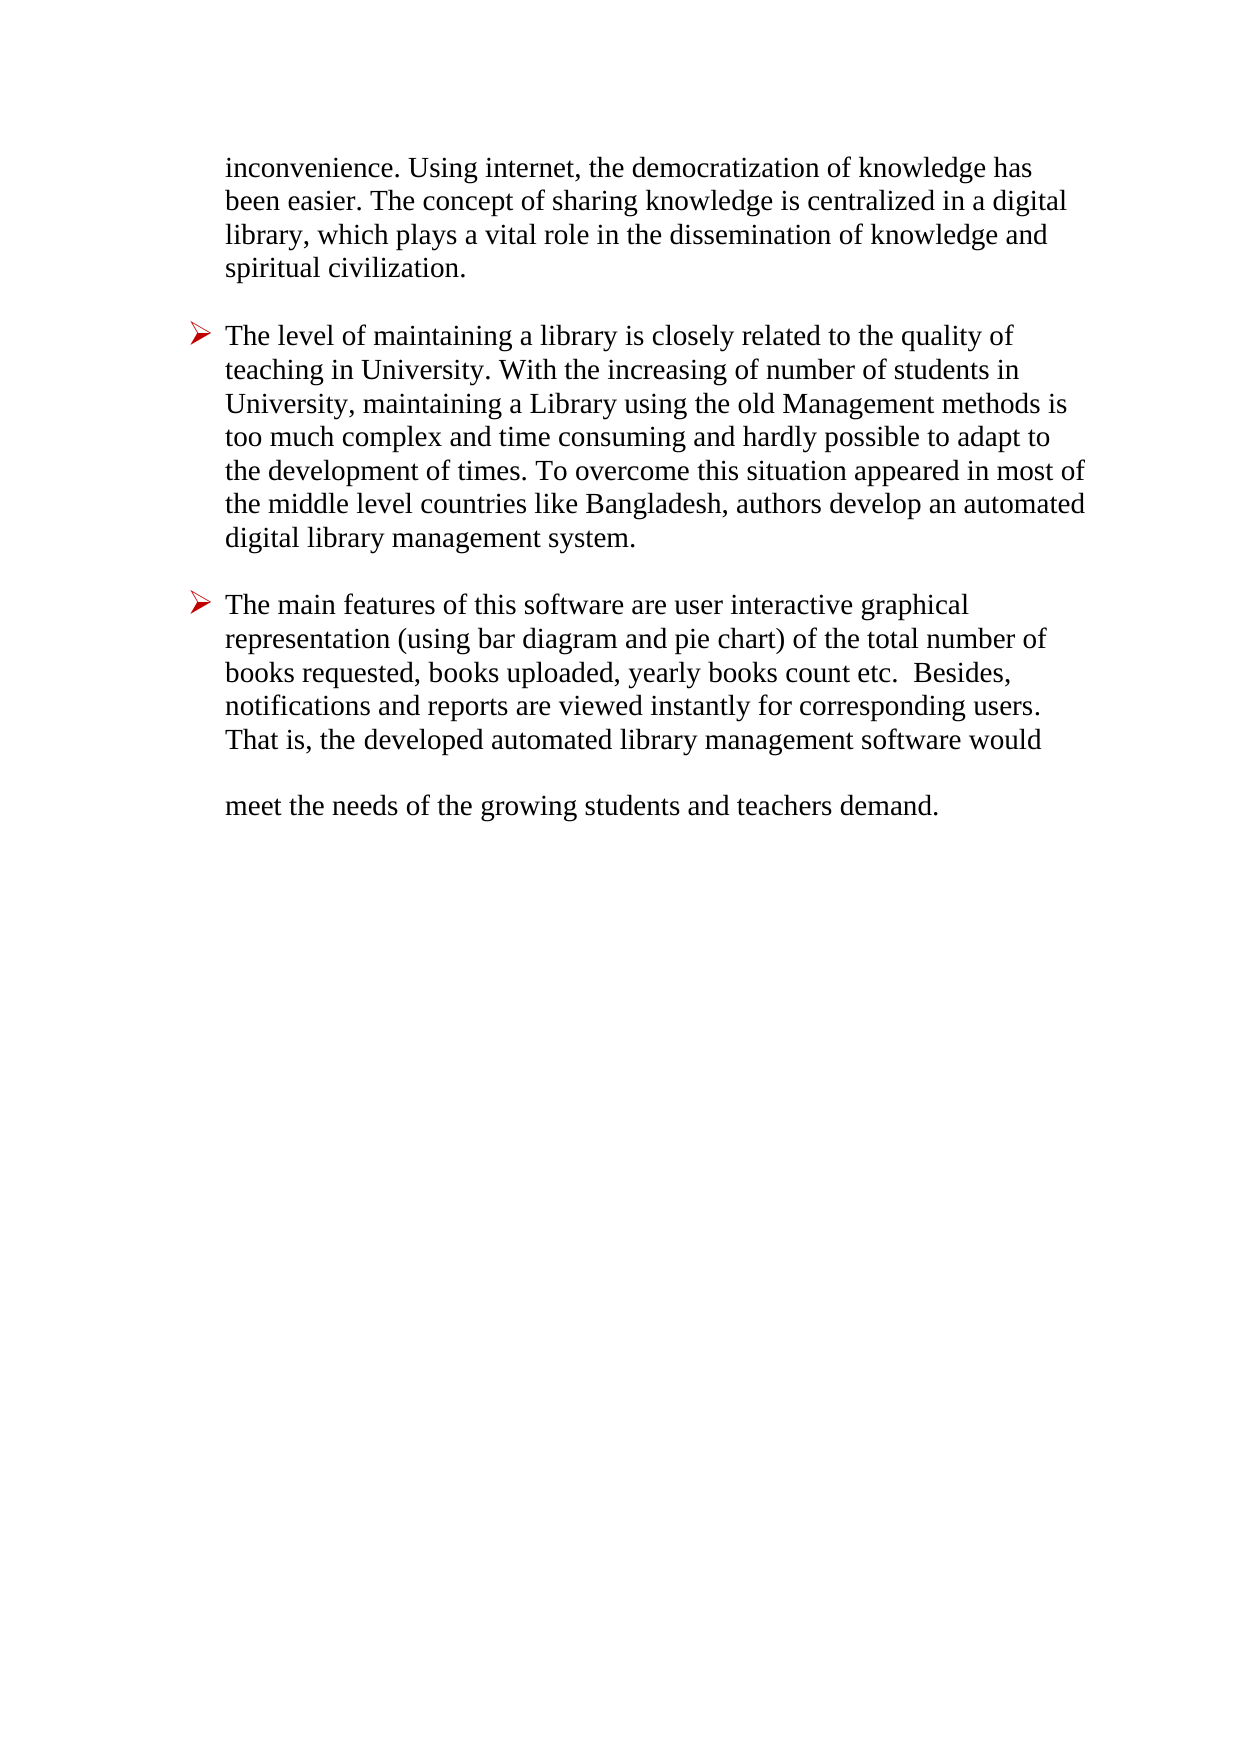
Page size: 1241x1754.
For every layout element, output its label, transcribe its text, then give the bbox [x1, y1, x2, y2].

list The level of maintaining a library is closely related to the quality of teaching in University. With the increasing of number of students in University, maintaining a Library using the old Management methods is too much complex and time consuming and hardly possible to adapt to the development of times. To overcome this situation appeared in most of the middle level countries like Bangladesh, authors develop an automated digital library management system. [187, 318, 1090, 553]
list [187, 150, 1090, 284]
list The main features of this software are user interactive graphical representation (using bar diagram and pie chart) of the total number of books requested, books uploaded, yearly books count etc. Besides, notifications and reports are viewed instantly for corresponding users. That is, the developed automated library management software would meet the needs of the growing students and teachers demand. [187, 587, 1090, 832]
